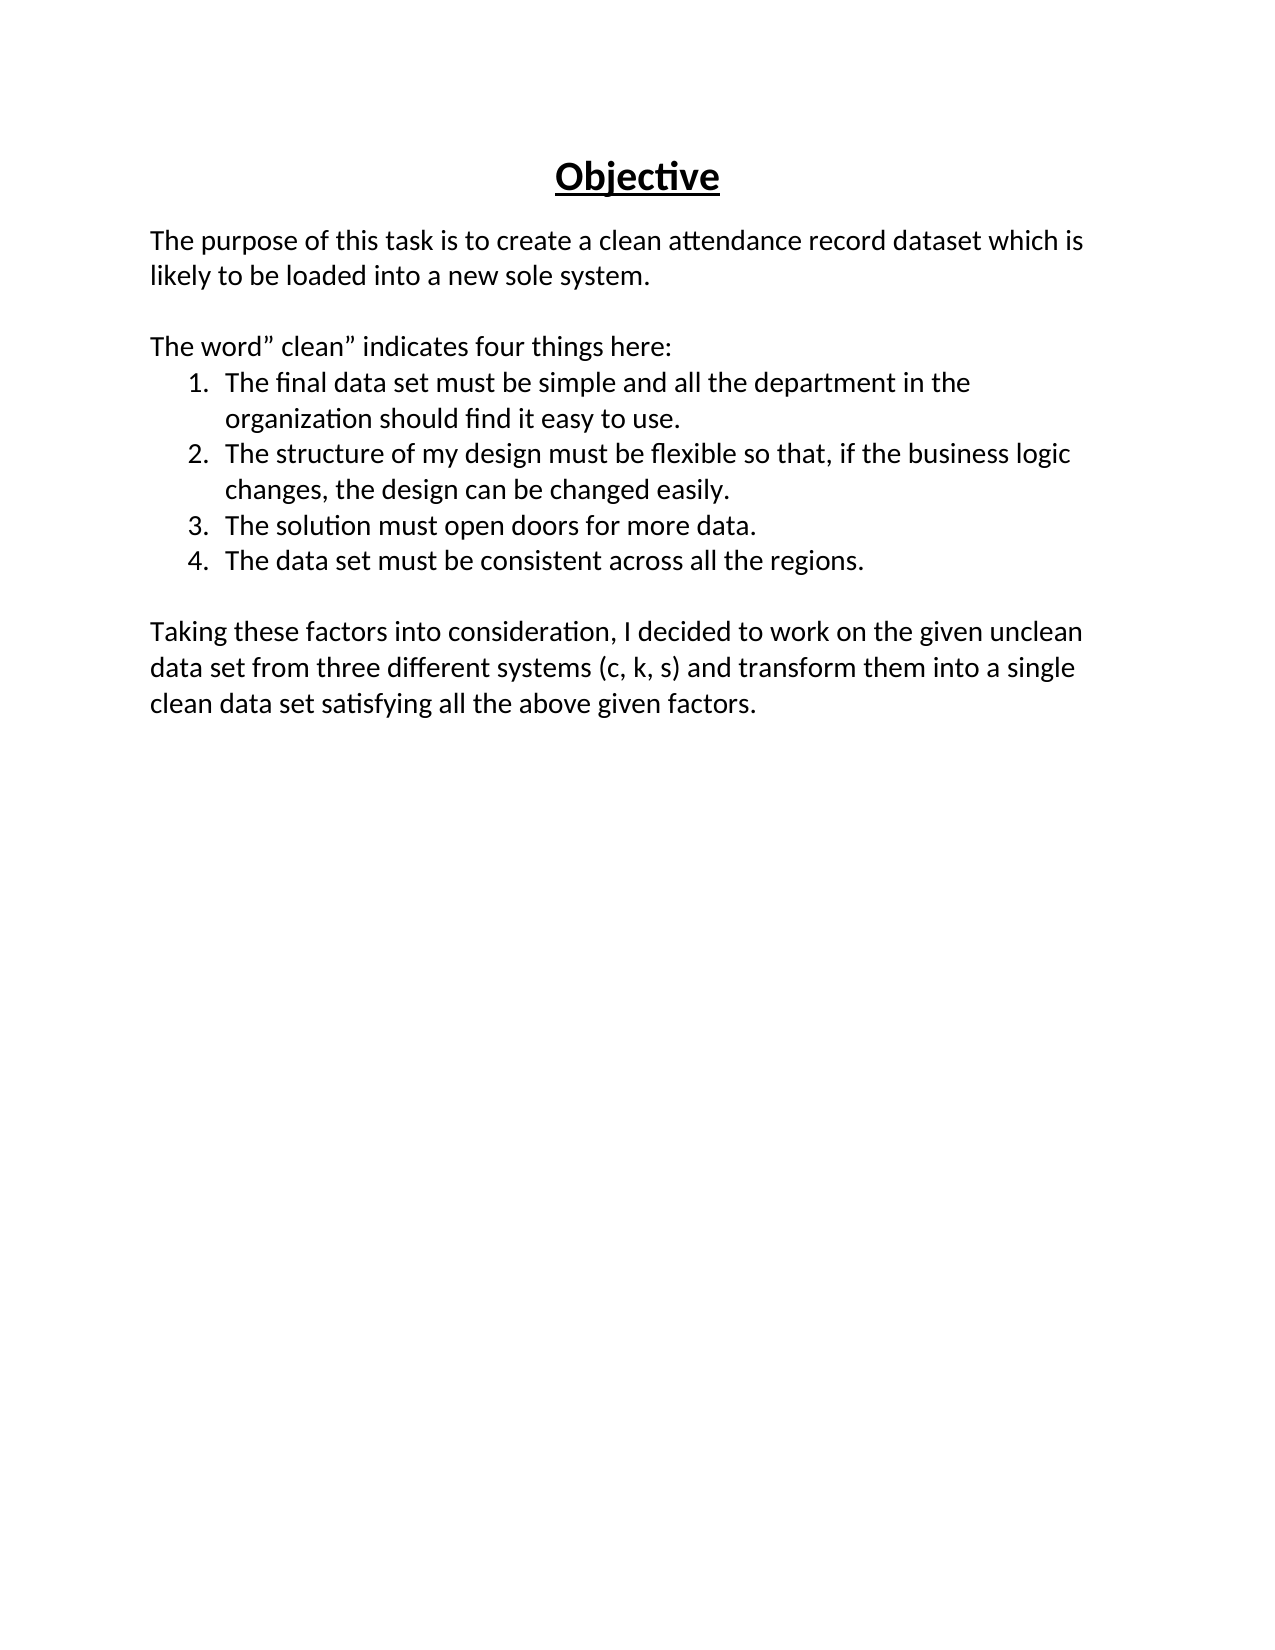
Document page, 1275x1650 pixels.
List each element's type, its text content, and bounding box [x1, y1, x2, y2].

text Taking these factors into consideration, I decided to work on the given unclean data set from three different systems (c, k, s) and transform them into a single clean data set satisfying all the above given factors. [150, 613, 1125, 720]
list The data set must be consistent across all the regions. [187, 542, 1125, 578]
text The purpose of this task is to create a clean attendance record dataset which is likely to be loaded into a new sole system. [150, 222, 1125, 293]
list The structure of my design must be flexible so that, if the business logic changes, the design can be changed easily. [187, 435, 1125, 507]
list The solution must open doors for more data. [187, 507, 1125, 542]
text Objective [150, 150, 1125, 201]
text The word” clean” indicates four things here: [150, 328, 1125, 364]
list The final data set must be simple and all the department in the organization should find it easy to use. [187, 364, 1125, 435]
